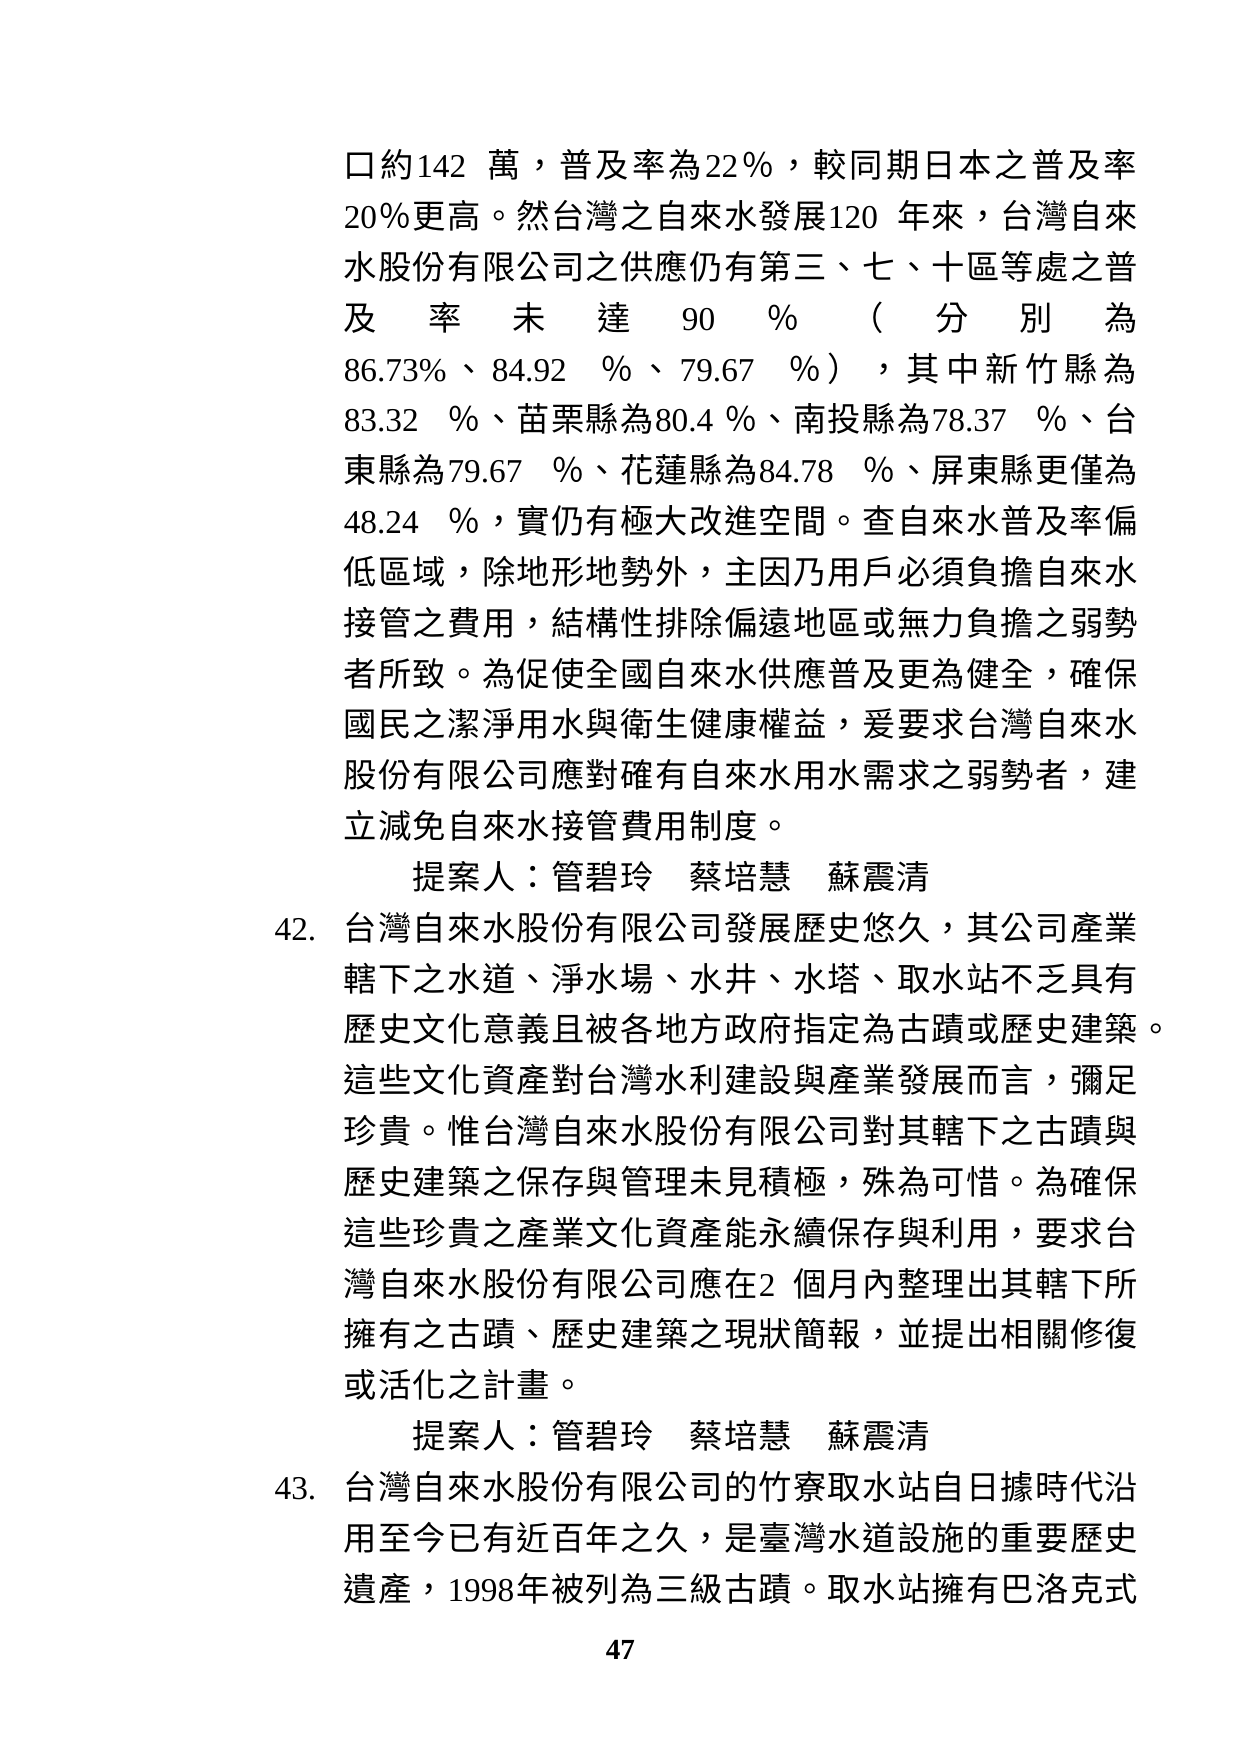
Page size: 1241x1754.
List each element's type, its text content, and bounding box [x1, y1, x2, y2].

text 提案人：管碧玲 蔡培慧 蘇震清 [378, 1409, 1035, 1459]
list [266, 138, 1139, 849]
text 提案人：管碧玲 蔡培慧 蘇震清 [378, 849, 1035, 900]
list 台灣自來水股份有限公司發展歷史悠久，其公司產業轄下之水道、淨水場、水井、水塔、取水站不乏具有歷史文化意義且被各地方政府指定為古蹟或歷史建築。這些文化資產對台灣水利建設與產業發展而言，彌足珍貴。惟台灣自來水股份有限公司對其轄下之古蹟與歷史建築之保存與管理未見積極，殊為可惜。為確保這些珍貴之產業文化資產能永續保存與利用，要求台灣自來水股份有限公司應在2個月內整理出其轄下所擁有之古蹟、歷史建築之現狀簡報，並提出相關修復或活化之計畫。 [266, 900, 1139, 1409]
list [266, 1459, 1139, 1612]
